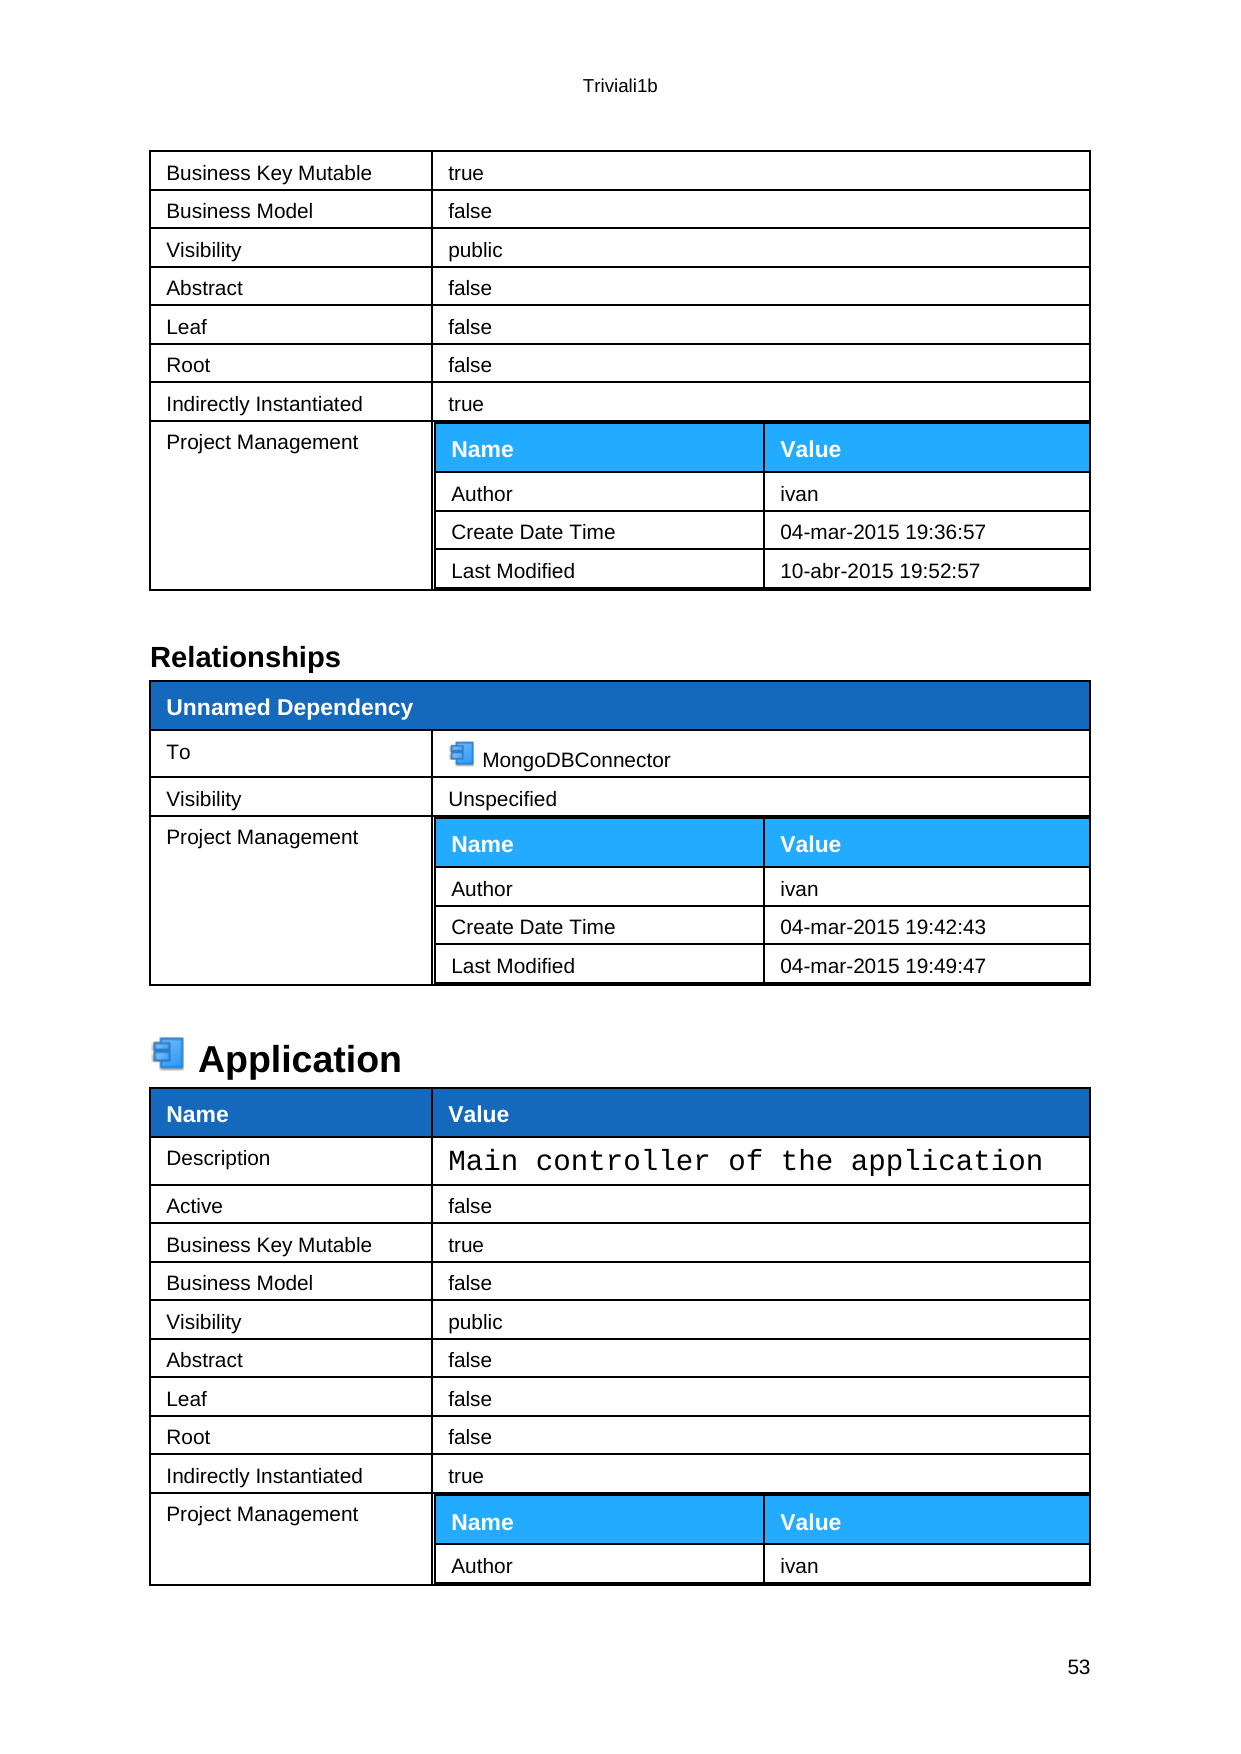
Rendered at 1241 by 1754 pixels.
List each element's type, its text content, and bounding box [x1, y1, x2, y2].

table_header Value [433, 1089, 1089, 1136]
subtitle Application [150, 1035, 1090, 1080]
table_cell Visibility [151, 1301, 431, 1338]
table_cell Project Management [151, 422, 431, 589]
subtitle Relationships [150, 640, 1090, 673]
table_cell Indirectly Instantiated [151, 1455, 431, 1492]
table_cell [765, 868, 1089, 905]
table_cell [765, 512, 1089, 548]
table_cell false [433, 306, 1089, 343]
table_header Name [151, 1089, 431, 1136]
table_cell Abstract [151, 268, 431, 304]
table_cell [765, 907, 1089, 943]
table_cell false [433, 1417, 1089, 1453]
picture [150, 1035, 188, 1073]
table_cell true [433, 383, 1089, 420]
table_cell Root [151, 1417, 431, 1453]
table_cell Unspecified [433, 778, 1089, 815]
table_cell Business Model [151, 1263, 431, 1299]
table_cell Visibility [151, 229, 431, 266]
table_cell [765, 473, 1089, 510]
table_cell Description [151, 1138, 431, 1183]
table_cell true [433, 152, 1089, 188]
table_cell Leaf [151, 306, 431, 343]
table_header Unnamed Dependency [151, 682, 1089, 729]
table_cell [436, 512, 763, 548]
table_cell Project Management [151, 817, 431, 984]
table_cell Business Model [151, 191, 431, 227]
table_cell [436, 868, 763, 905]
table_cell false [433, 1340, 1089, 1376]
table_cell false [433, 1378, 1089, 1415]
table_cell [765, 550, 1089, 587]
table_cell To [151, 731, 431, 776]
table_cell Business Key Mutable [151, 152, 431, 188]
table_cell public [433, 1301, 1089, 1338]
table_cell Main controller of the application [433, 1138, 1089, 1183]
table_cell MongoDBConnector [433, 731, 1089, 776]
table_cell Root [151, 345, 431, 381]
table_cell false [433, 268, 1089, 304]
table_cell Business Key Mutable [151, 1224, 431, 1261]
table_cell Visibility [151, 778, 431, 815]
table_cell false [433, 191, 1089, 227]
table_cell true [433, 1224, 1089, 1261]
table_cell public [433, 229, 1089, 266]
table_cell [436, 550, 763, 587]
table_cell Abstract [151, 1340, 431, 1376]
table_cell false [433, 345, 1089, 381]
table_cell false [433, 1186, 1089, 1222]
picture [448, 739, 477, 768]
table_cell true [433, 1455, 1089, 1492]
table_cell [765, 945, 1089, 982]
table_cell Active [151, 1186, 431, 1222]
table_cell Project Management [151, 1494, 431, 1584]
table_cell [765, 1545, 1089, 1582]
table_cell [436, 945, 763, 982]
table_cell [436, 473, 763, 510]
table_cell [436, 1545, 763, 1582]
table_cell [436, 907, 763, 943]
table_cell false [433, 1263, 1089, 1299]
table_cell Indirectly Instantiated [151, 383, 431, 420]
table_cell Leaf [151, 1378, 431, 1415]
